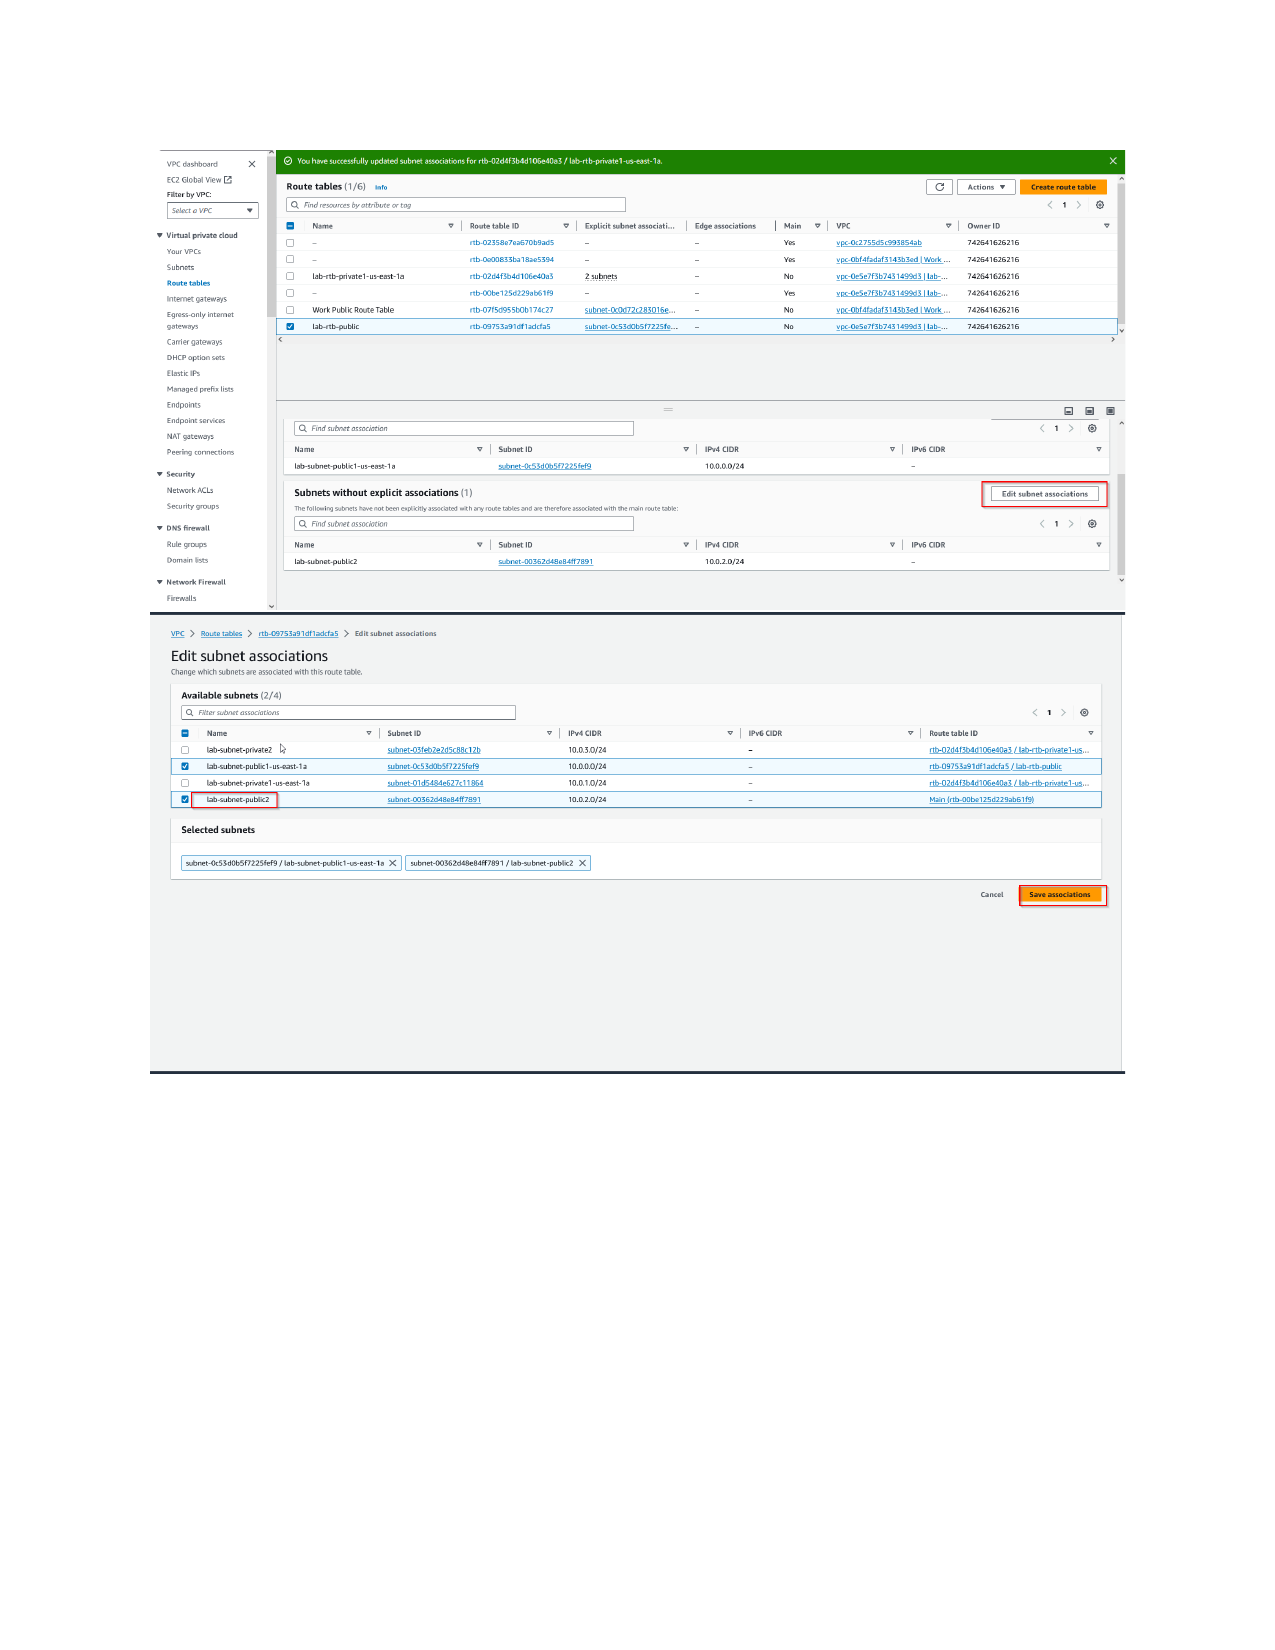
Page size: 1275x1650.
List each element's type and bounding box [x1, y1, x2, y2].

picture [150, 150, 1125, 610]
picture [150, 612, 1125, 1074]
